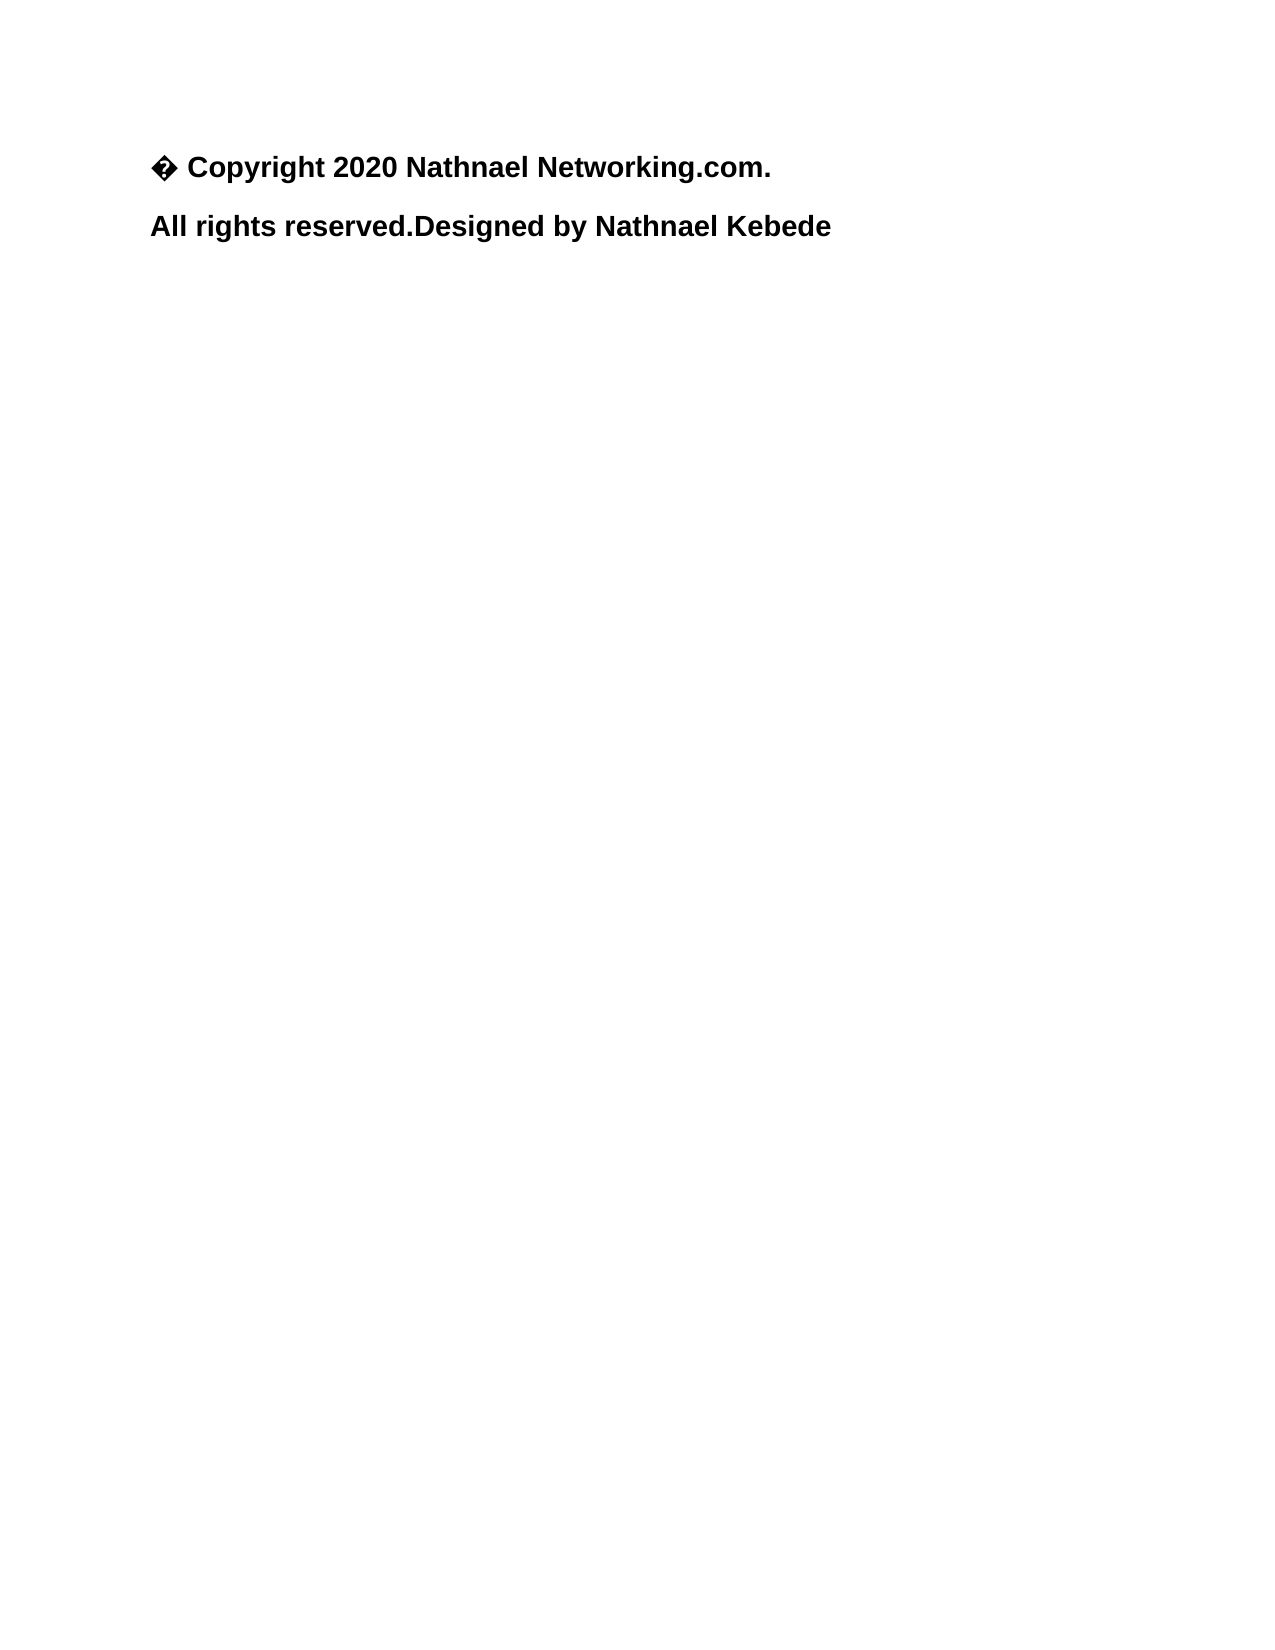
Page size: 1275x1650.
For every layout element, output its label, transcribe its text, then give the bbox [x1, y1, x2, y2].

subtitle All rights reserved.Designed by Nathnael Kebede [150, 208, 1125, 242]
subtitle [150, 150, 1125, 183]
